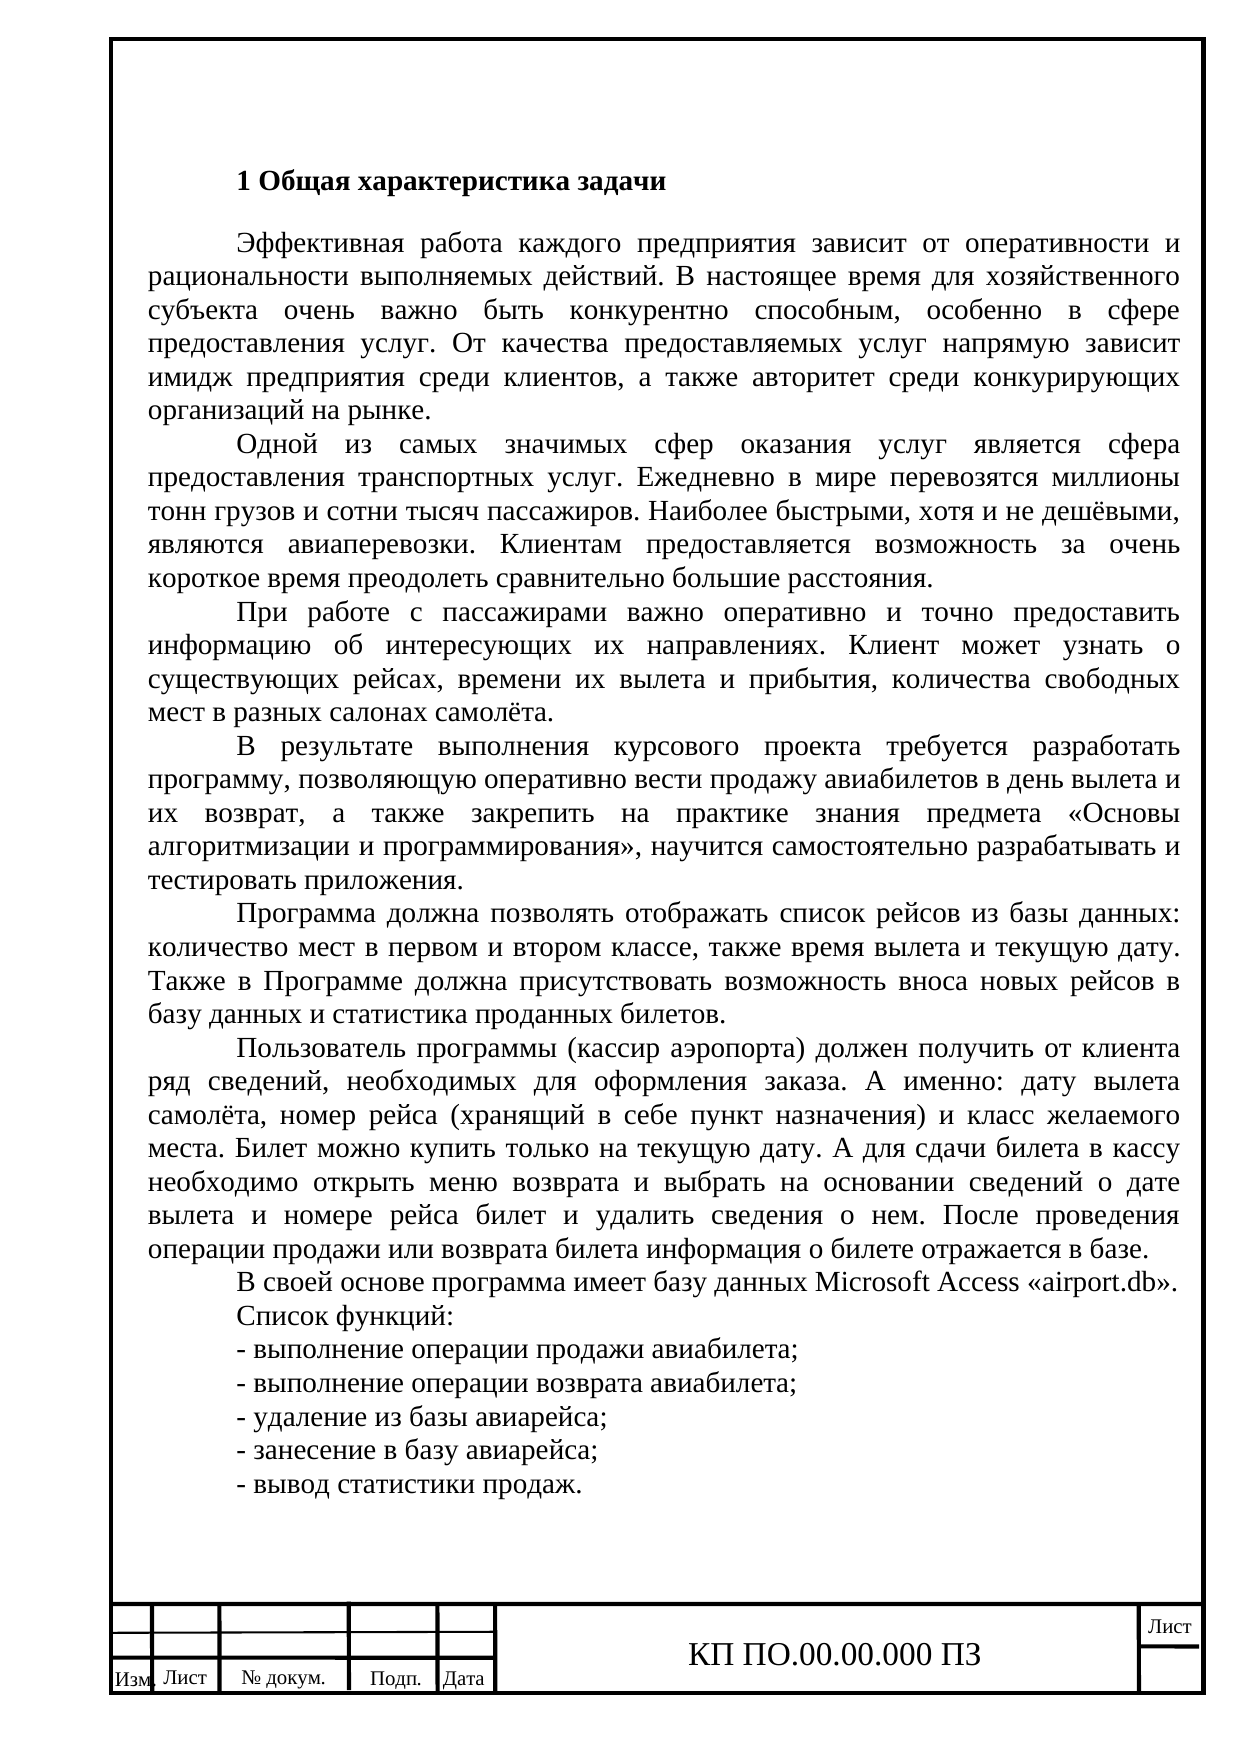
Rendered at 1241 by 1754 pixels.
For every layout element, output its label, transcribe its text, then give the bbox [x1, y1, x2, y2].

text При работе с пассажирами важно оперативно и точно предоставить информацию об интересующих их направлениях. Клиент может узнать о существующих рейсах, времени их вылета и прибытия, количества свободных мест в разных салонах самолёта. [148, 594, 1181, 728]
text Программа должна позволять отображать список рейсов из базы данных: количество мест в первом и втором классе, также время вылета и текущую дату. Также в Программе должна присутствовать возможность вноса новых рейсов в базу данных и статистика проданных билетов. [148, 896, 1181, 1030]
text Эффективная работа каждого предприятия зависит от оперативности и рациональности выполняемых действий. В настоящее время для хозяйственного субъекта очень важно быть конкурентно способным, особенно в сфере предоставления услуг. От качества предоставляемых услуг напрямую зависит имидж предприятия среди клиентов, а также авторитет среди конкурирующих организаций на рынке. [148, 225, 1181, 426]
text В результате выполнения курсового проекта требуется разработать программу, позволяющую оперативно вести продажу авиабилетов в день вылета и их возврат, а также закрепить на практике знания предмета «Основы алгоритмизации и программирования», научится самостоятельно разрабатывать и тестировать приложения. [148, 728, 1181, 896]
text - удаление из базы авиарейса; [148, 1399, 1181, 1432]
text Одной из самых значимых сфер оказания услуг является сфера предоставления транспортных услуг. Ежедневно в мире перевозятся миллионы тонн грузов и сотни тысяч пассажиров. Наиболее быстрыми, хотя и не дешёвыми, являются авиаперевозки. Клиентам предоставляется возможность за очень короткое время преодолеть сравнительно большие расстояния. [148, 426, 1181, 594]
text В своей основе программа имеет базу данных Microsoft Access «airport.db». [148, 1264, 1181, 1298]
text Список функций: [148, 1298, 1181, 1332]
text - занесение в базу авиарейса; [148, 1432, 1181, 1466]
text Пользователь программы (кассир аэропорта) должен получить от клиента ряд сведений, необходимых для оформления заказа. А именно: дату вылета самолёта, номер рейса (хранящий в себе пункт назначения) и класс желаемого места. Билет можно купить только на текущую дату. А для сдачи билета в кассу необходимо открыть меню возврата и выбрать на основании сведений о дате вылета и номере рейса билет и удалить сведения о нем. После проведения операции продажи или возврата билета информация о билете отражается в базе. [148, 1030, 1181, 1264]
subtitle 1 Общая характеристика задачи [148, 163, 1181, 197]
text - вывод статистики продаж. [148, 1466, 1181, 1499]
text - выполнение операции возврата авиабилета; [148, 1365, 1181, 1399]
text - выполнение операции продажи авиабилета; [148, 1332, 1181, 1365]
